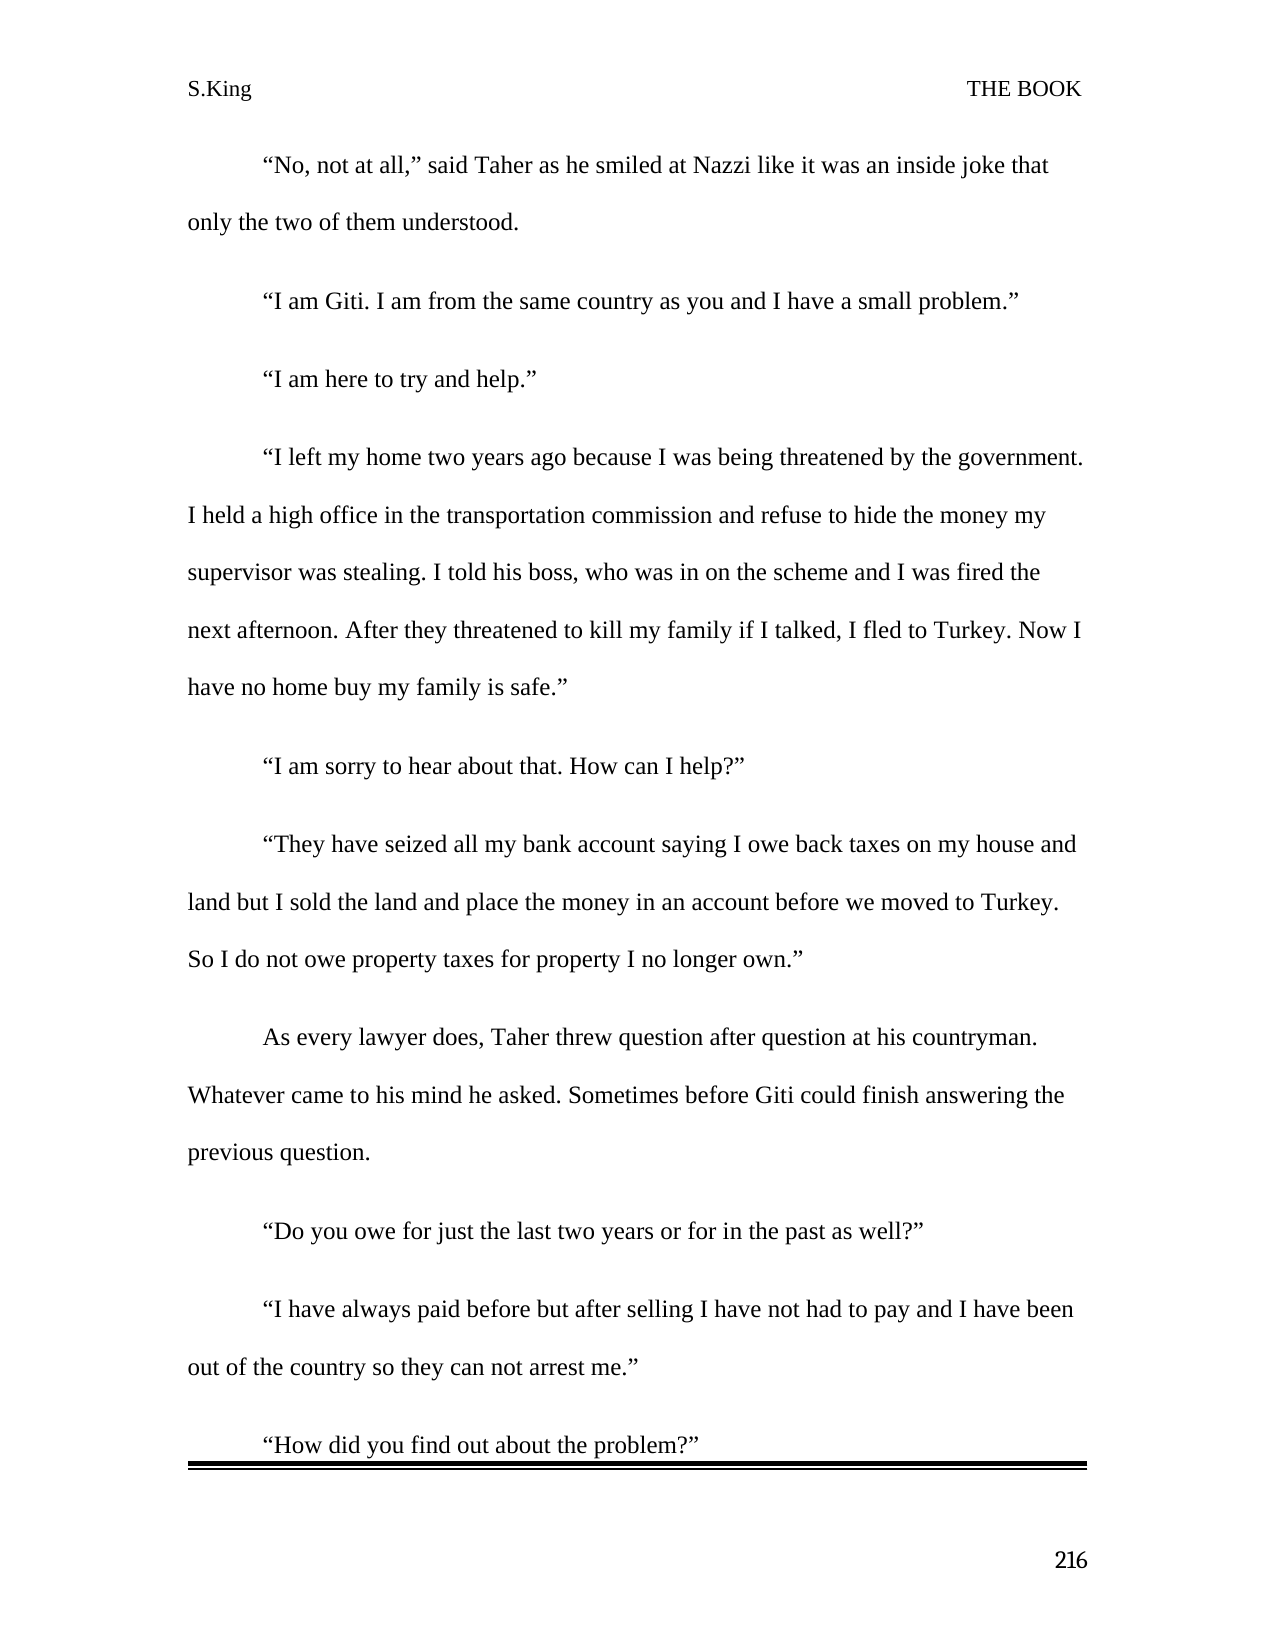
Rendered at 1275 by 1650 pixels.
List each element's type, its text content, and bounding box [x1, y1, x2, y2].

text “They have seized all my bank account saying I owe back taxes on my house and land but I sold the land and place the money in an account before we moved to Turkey. So I do not owe property taxes for property I no longer own.” [187, 829, 1087, 973]
text As every lawyer does, Taher threw question after question at his countryman. Whatever came to his mind he asked. Sometimes before Giti could finish answering the previous question. [187, 1022, 1087, 1166]
text “Do you owe for just the last two years or for in the past as well?” [187, 1216, 1087, 1244]
text “I am sorry to hear about that. How can I help?” [187, 751, 1087, 779]
text “No, not at all,” said Taher as he smiled at Nazzi like it was an inside joke that only the two of them understood. [187, 150, 1087, 236]
text “I am here to try and help.” [187, 364, 1087, 393]
text “I left my home two years ago because I was being threatened by the government. I held a high office in the transportation commission and refuse to hide the money my supervisor was stealing. I told his boss, who was in on the scheme and I was fired the next afternoon. After they threatened to kill my family if I talked, I fled to Turkey. Now I have no home buy my family is safe.” [187, 442, 1087, 701]
text “I have always paid before but after selling I have not had to pay and I have been out of the country so they can not arrest me.” [187, 1294, 1087, 1380]
text “How did you find out about the problem?” [187, 1430, 1087, 1470]
text “I am Giti. I am from the same country as you and I have a small problem.” [187, 286, 1087, 314]
